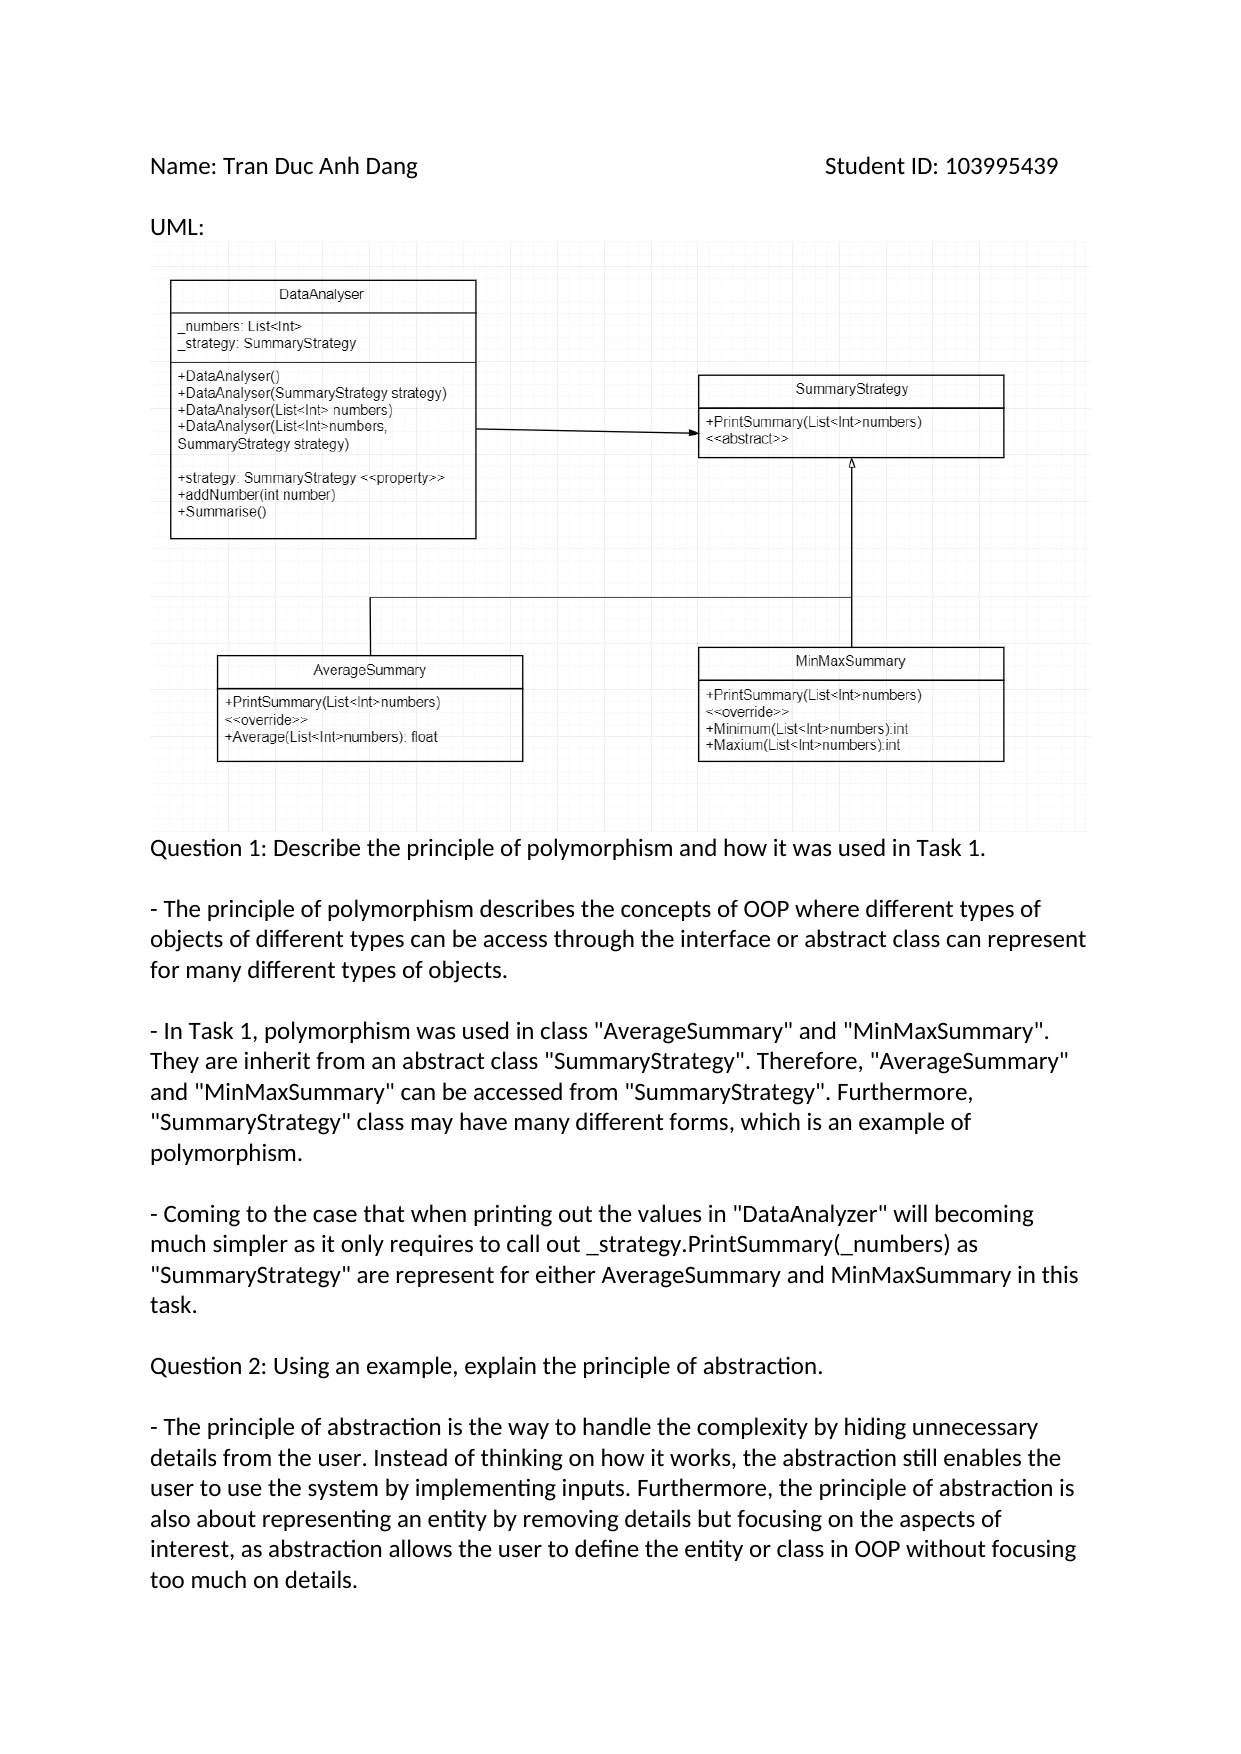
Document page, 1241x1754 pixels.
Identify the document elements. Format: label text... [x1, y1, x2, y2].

text - Coming to the case that when printing out the values in "DataAnalyzer" will becoming much simpler as it only requires to call out _strategy.PrintSummary(_numbers) as "SummaryStrategy" are represent for either AverageSummary and MinMaxSummary in this task. [150, 1198, 1090, 1320]
text Question 1: Describe the principle of polymorphism and how it was used in Task 1. [150, 832, 1090, 862]
picture [150, 241, 1091, 832]
text - The principle of polymorphism describes the concepts of OOP where different types of objects of different types can be access through the interface or abstract class can represent for many different types of objects. [150, 893, 1090, 984]
text UML: [150, 211, 1090, 241]
text - The principle of abstraction is the way to handle the complexity by hiding unnecessary details from the user. Instead of thinking on how it works, the abstraction still enables the user to use the system by implementing inputs. Furthermore, the principle of abstraction is also about representing an entity by removing details but focusing on the aspects of interest, as abstraction allows the user to define the entity or class in OOP without focusing too much on details. [150, 1412, 1090, 1595]
text Question 2: Using an example, explain the principle of abstraction. [150, 1351, 1090, 1381]
text - In Task 1, polymorphism was used in class "AverageSummary" and "MinMaxSummary". They are inherit from an abstract class "SummaryStrategy". Therefore, "AverageSummary" and "MinMaxSummary" can be accessed from "SummaryStrategy". Furthermore, "SummaryStrategy" class may have many different forms, which is an example of polymorphism. [150, 1015, 1090, 1167]
text Name: Tran Duc Anh Dang Student ID: 103995439 [150, 150, 1090, 181]
